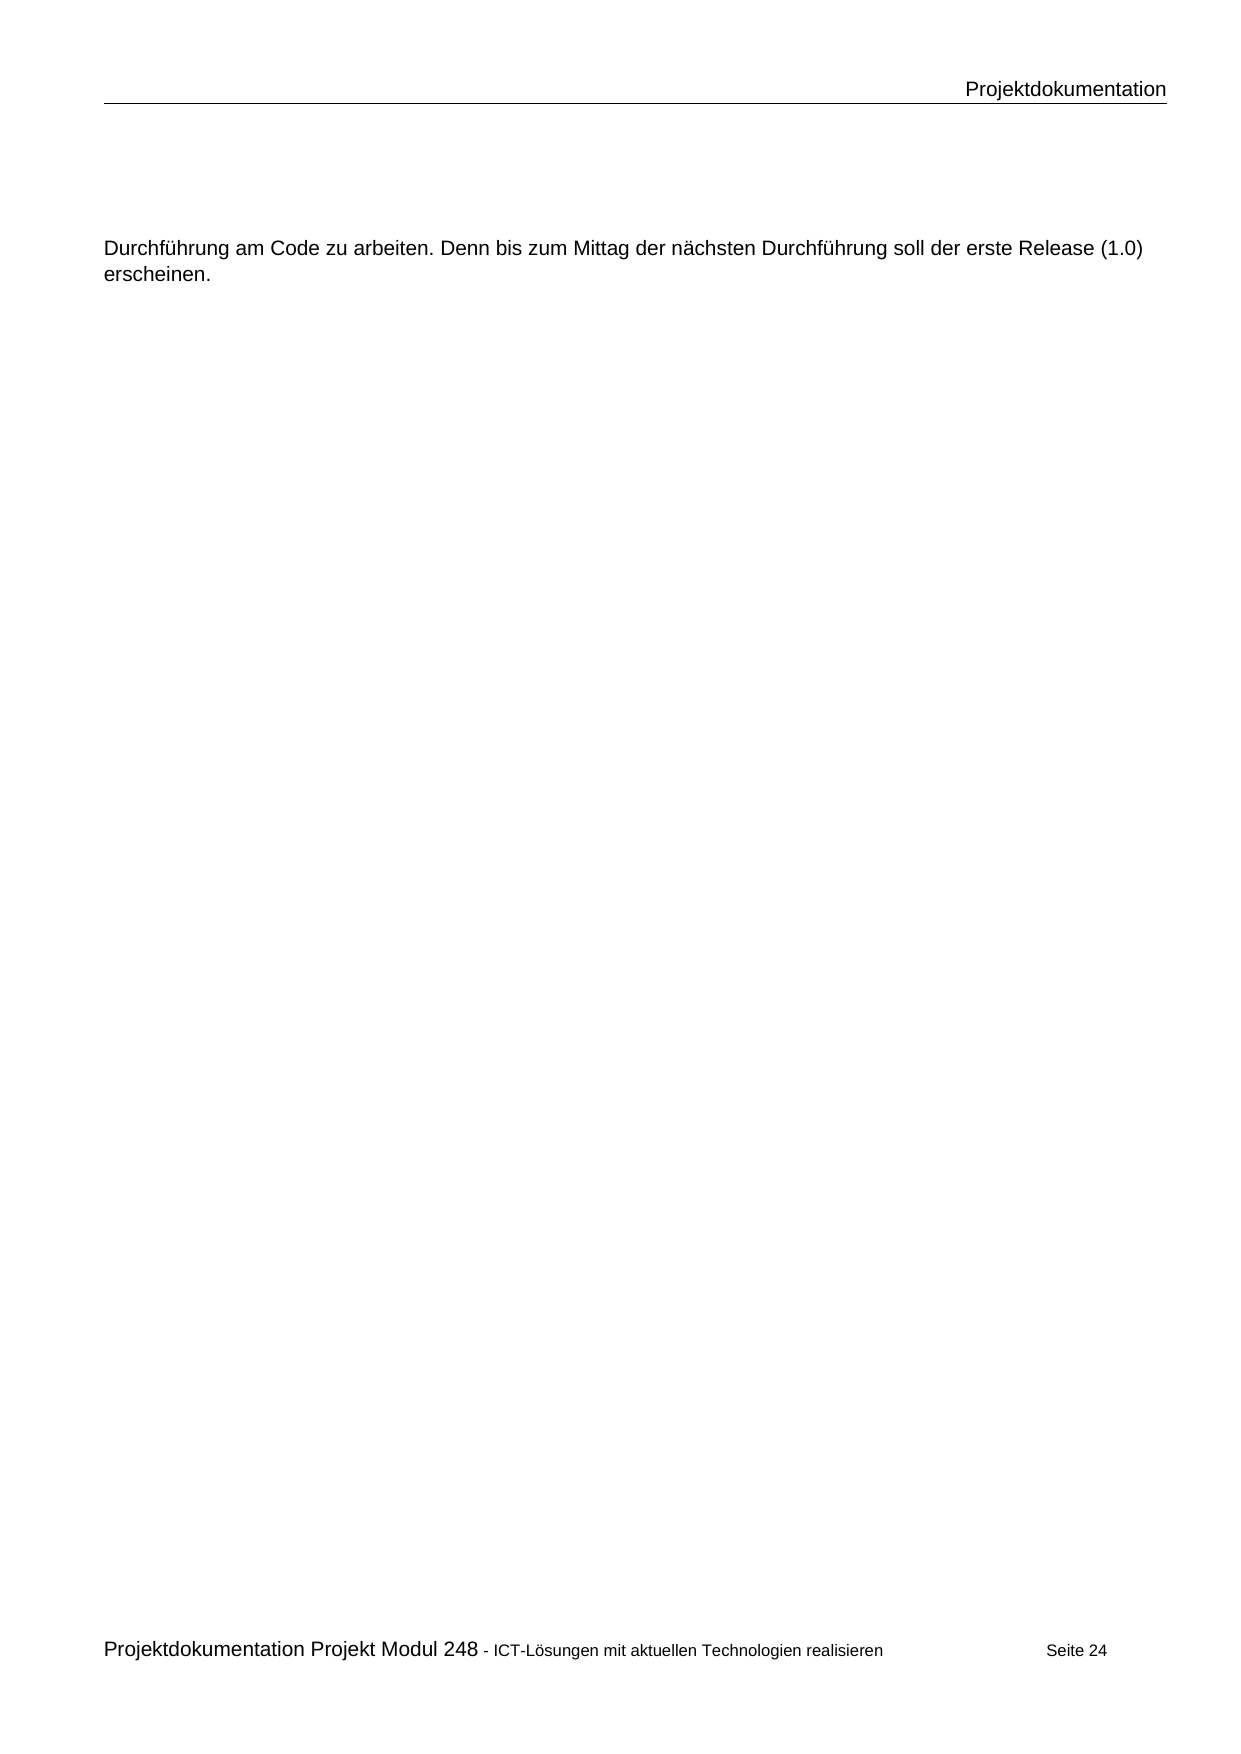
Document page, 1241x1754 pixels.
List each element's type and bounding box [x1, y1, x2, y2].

text [103, 236, 1167, 286]
